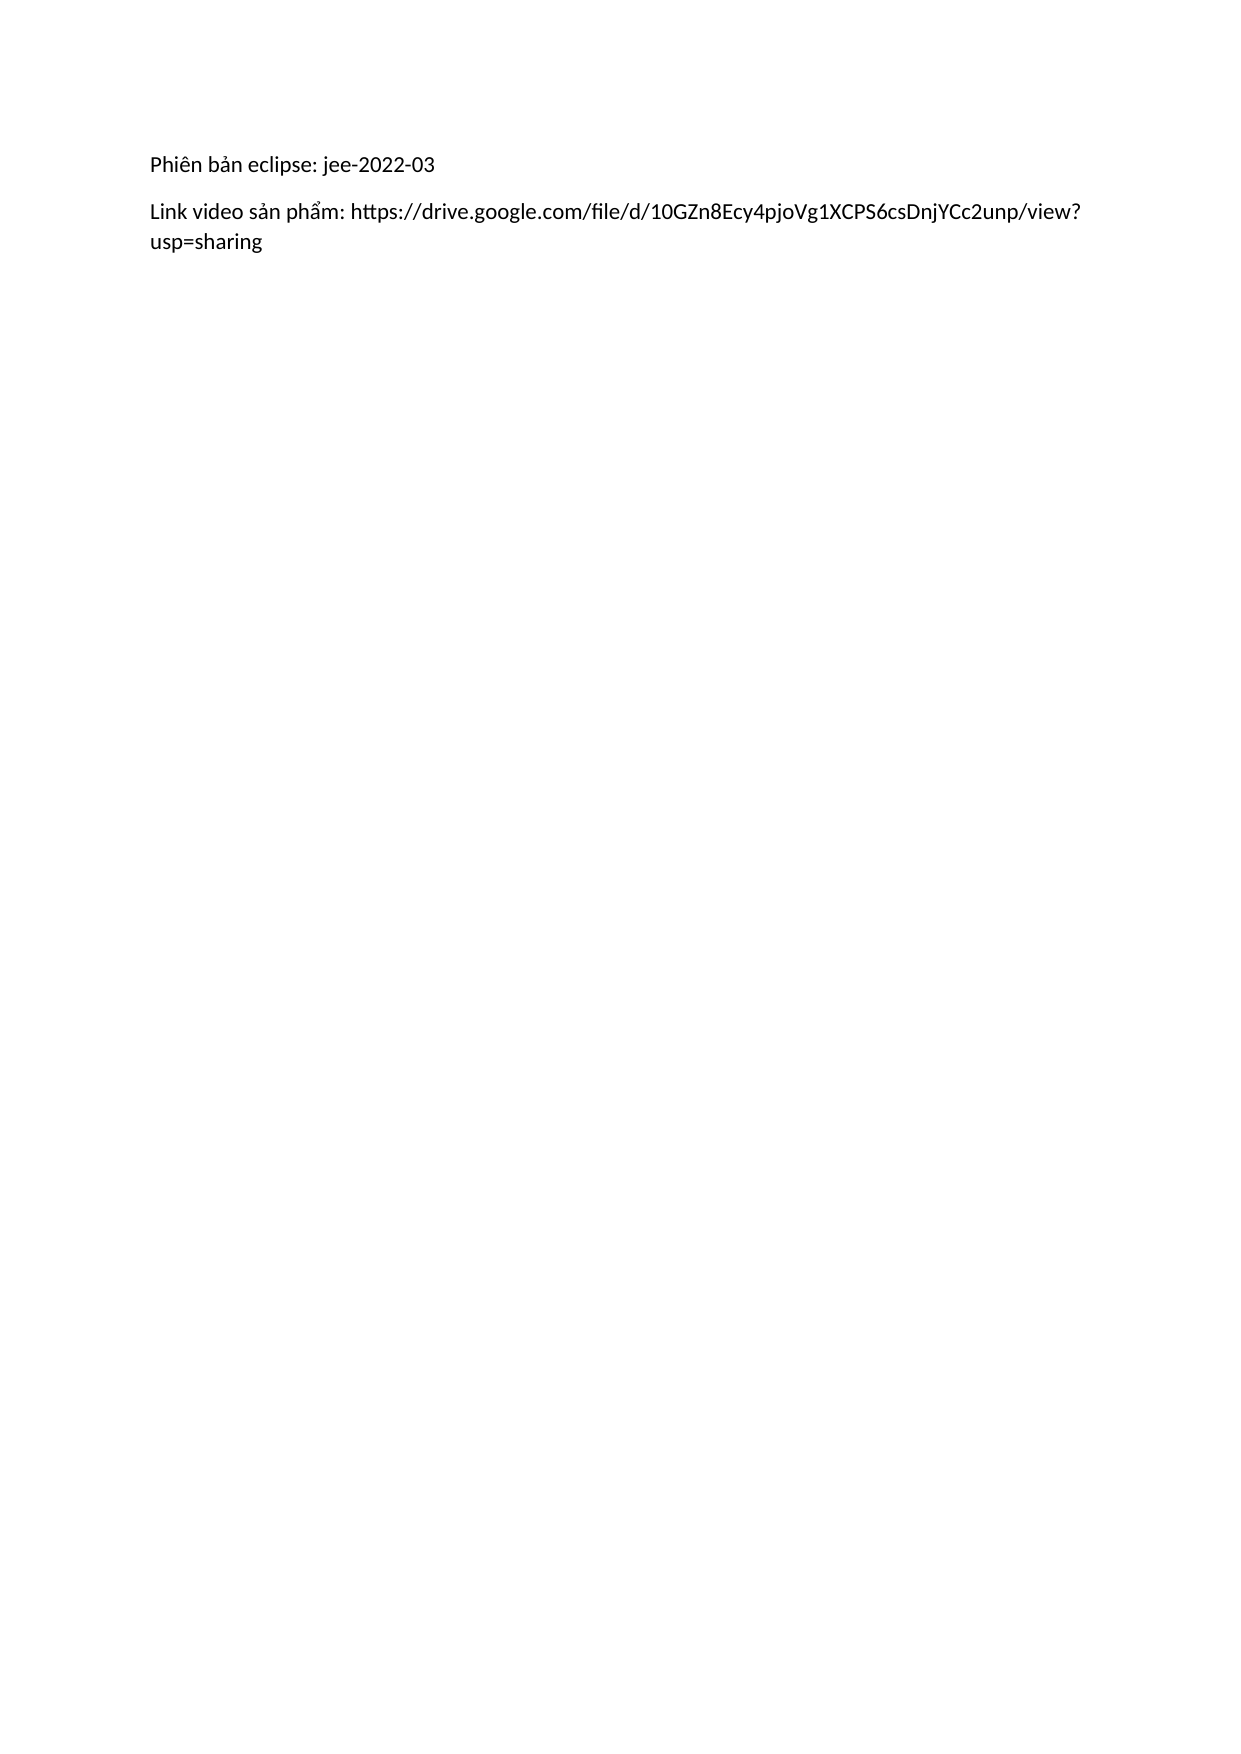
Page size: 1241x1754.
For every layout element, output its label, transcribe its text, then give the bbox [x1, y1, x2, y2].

text Link video sản phẩm: https://drive.google.com/file/d/10GZn8Ecy4pjoVg1XCPS6csDnjYCc2unp/view?usp=sharing [150, 197, 1090, 255]
text Phiên bản eclipse: jee-2022-03 [150, 150, 1090, 178]
